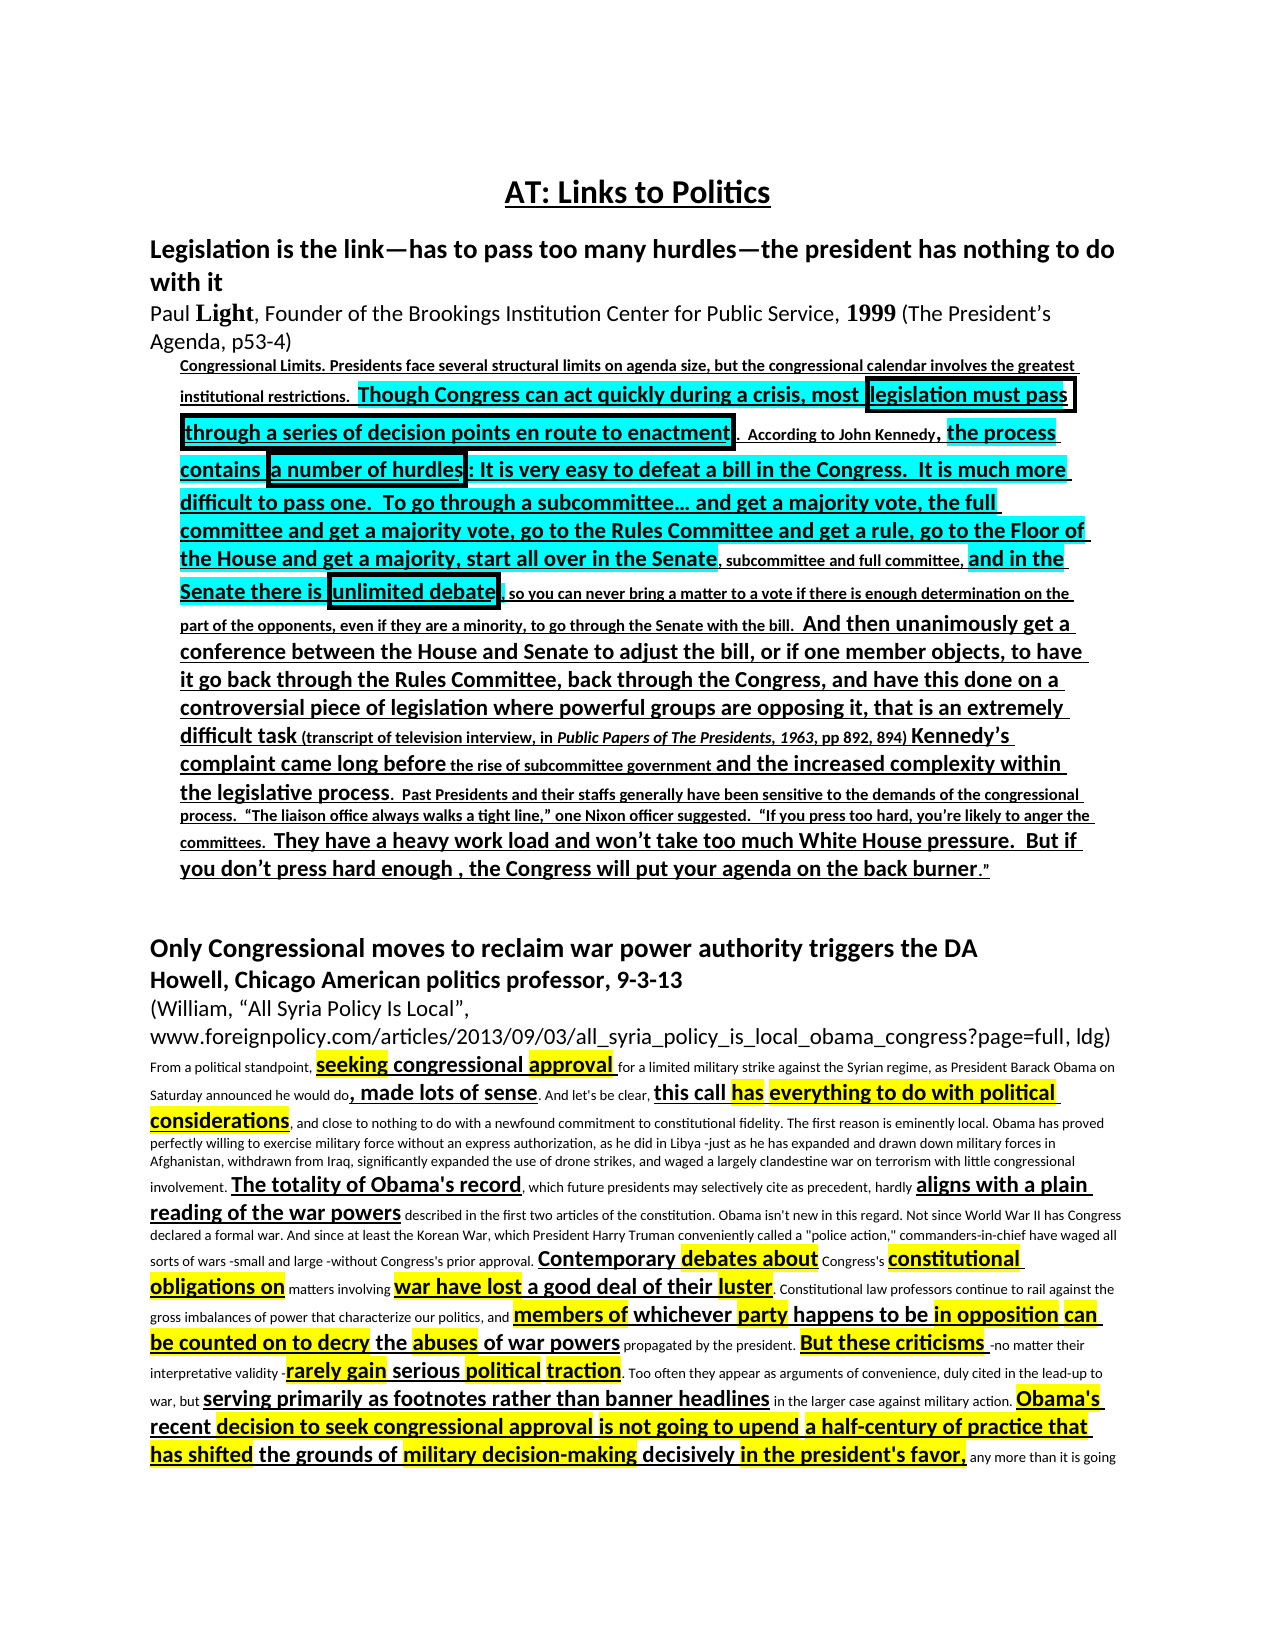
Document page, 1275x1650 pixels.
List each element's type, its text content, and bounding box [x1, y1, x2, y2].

text Paul Light, Founder of the Brookings Institution Center for Public Service, 1999 (The President’s Agenda, p53-4) [150, 298, 1125, 356]
text (William, “All Syria Policy Is Local”, www.foreignpolicy.com/articles/2013/09/03/all_syria_policy_is_local_obama_congress?page=full, ldg) [150, 994, 1125, 1050]
subtitle AT: Links to Politics [150, 171, 1125, 212]
text Howell, Chicago American politics professor, 9-3-13 [150, 964, 1125, 994]
subtitle Legislation is the link—has to pass too many hurdles—the president has nothing to do with it [150, 232, 1125, 298]
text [150, 1050, 1125, 1468]
text Congressional Limits. Presidents face several structural limits on agenda size, but the congressional calendar involves the greatest institutional restrictions. Though Congress can act quickly during a crisis, most legislation must pass through a series of decision points en route to enactment. According to John Kennedy, the process contains a number of hurdles: It is very easy to defeat a bill in the Congress. It is much more difficult to pass one. To go through a subcommittee… and get a majority vote, the full committee and get a majority vote, go to the Rules Committee and get a rule, go to the Floor of the House and get a majority, start all over in the Senate, subcommittee and full committee, and in the Senate there is unlimited debate, so you can never bring a matter to a vote if there is enough determination on the part of the opponents, even if they are a minority, to go through the Senate with the bill. And then unanimously get a conference between the House and Senate to adjust the bill, or if one member objects, to have it go back through the Rules Committee, back through the Congress, and have this done on a controversial piece of legislation where powerful groups are opposing it, that is an extremely difficult task (transcript of television interview, in Public Papers of The Presidents, 1963, pp 892, 894) Kennedy’s complaint came long before the rise of subcommittee government and the increased complexity within the legislative process. Past Presidents and their staffs generally have been sensitive to the demands of the congressional process. “The liaison office always walks a tight line,” one Nixon officer suggested. “If you press too hard, you’re likely to anger the committees. They have a heavy work load and won’t take too much White House pressure. But if you don’t press hard enough , the Congress will put your agenda on the back burner.” [180, 356, 1095, 823]
subtitle Only Congressional moves to reclaim war power authority triggers the DA [150, 931, 1125, 964]
